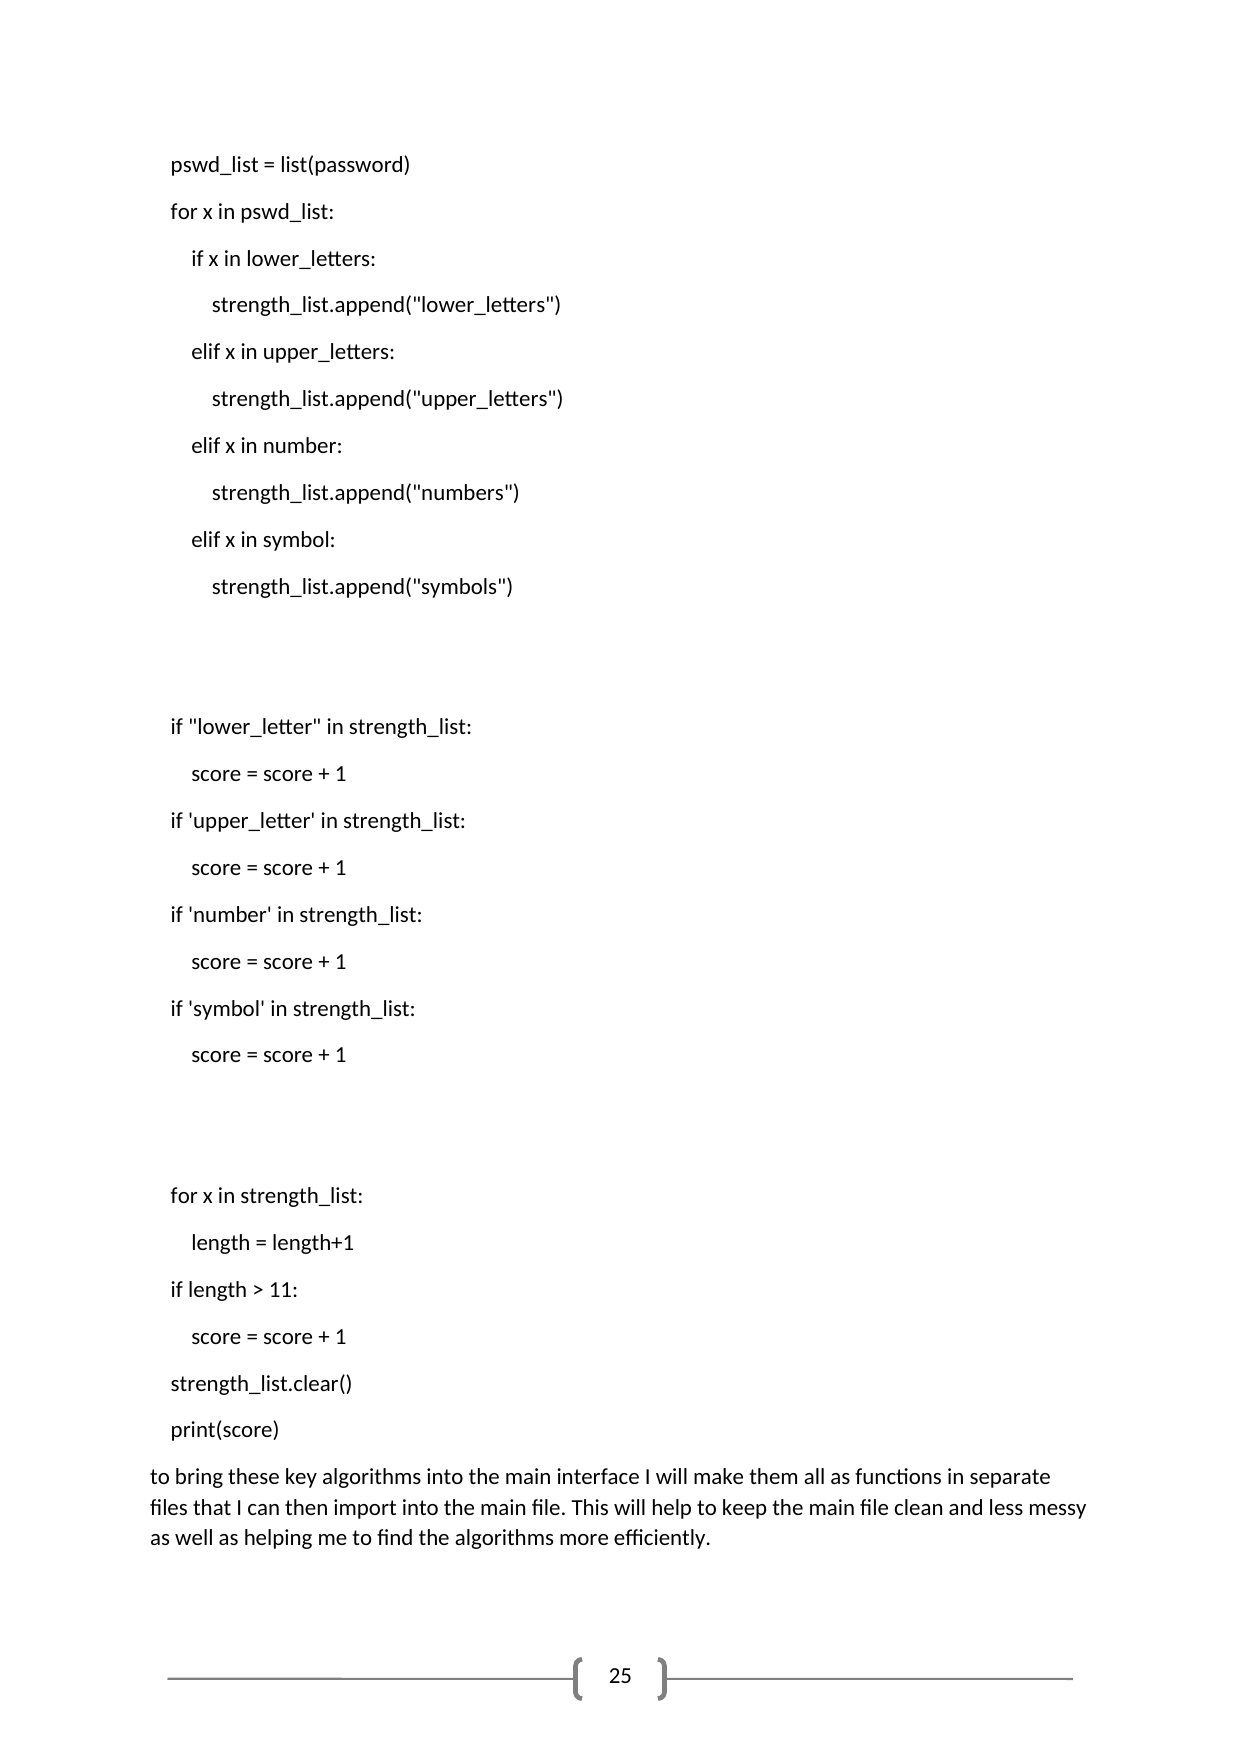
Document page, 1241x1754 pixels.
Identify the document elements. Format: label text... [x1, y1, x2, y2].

text score = score + 1 [150, 759, 1090, 787]
text elif x in symbol: [150, 525, 1090, 553]
text if length > 11: [150, 1275, 1090, 1303]
text to bring these key algorithms into the main interface I will make them all as functions in separate files that I can then import into the main file. This will help to keep the main file clean and less messy as well as helping me to find the algorithms more efficiently. [150, 1462, 1090, 1551]
text for x in pswd_list: [150, 197, 1090, 225]
text pswd_list = list(password) [150, 150, 1090, 178]
text score = score + 1 [150, 1322, 1090, 1350]
text if 'number' in strength_list: [150, 900, 1090, 928]
text if 'symbol' in strength_list: [150, 994, 1090, 1022]
text length = length+1 [150, 1228, 1090, 1256]
text score = score + 1 [150, 853, 1090, 881]
text strength_list.append("lower_letters") [150, 291, 1090, 319]
text strength_list.append("numbers") [150, 478, 1090, 506]
text if "lower_letter" in strength_list: [150, 712, 1090, 741]
text score = score + 1 [150, 947, 1090, 975]
text strength_list.append("symbols") [150, 572, 1090, 600]
text print(score) [150, 1416, 1090, 1444]
text elif x in upper_letters: [150, 337, 1090, 366]
text for x in strength_list: [150, 1181, 1090, 1209]
text score = score + 1 [150, 1041, 1090, 1069]
text elif x in number: [150, 431, 1090, 459]
text strength_list.append("upper_letters") [150, 384, 1090, 412]
text strength_list.clear() [150, 1369, 1090, 1397]
text if 'upper_letter' in strength_list: [150, 806, 1090, 834]
text if x in lower_letters: [150, 244, 1090, 272]
